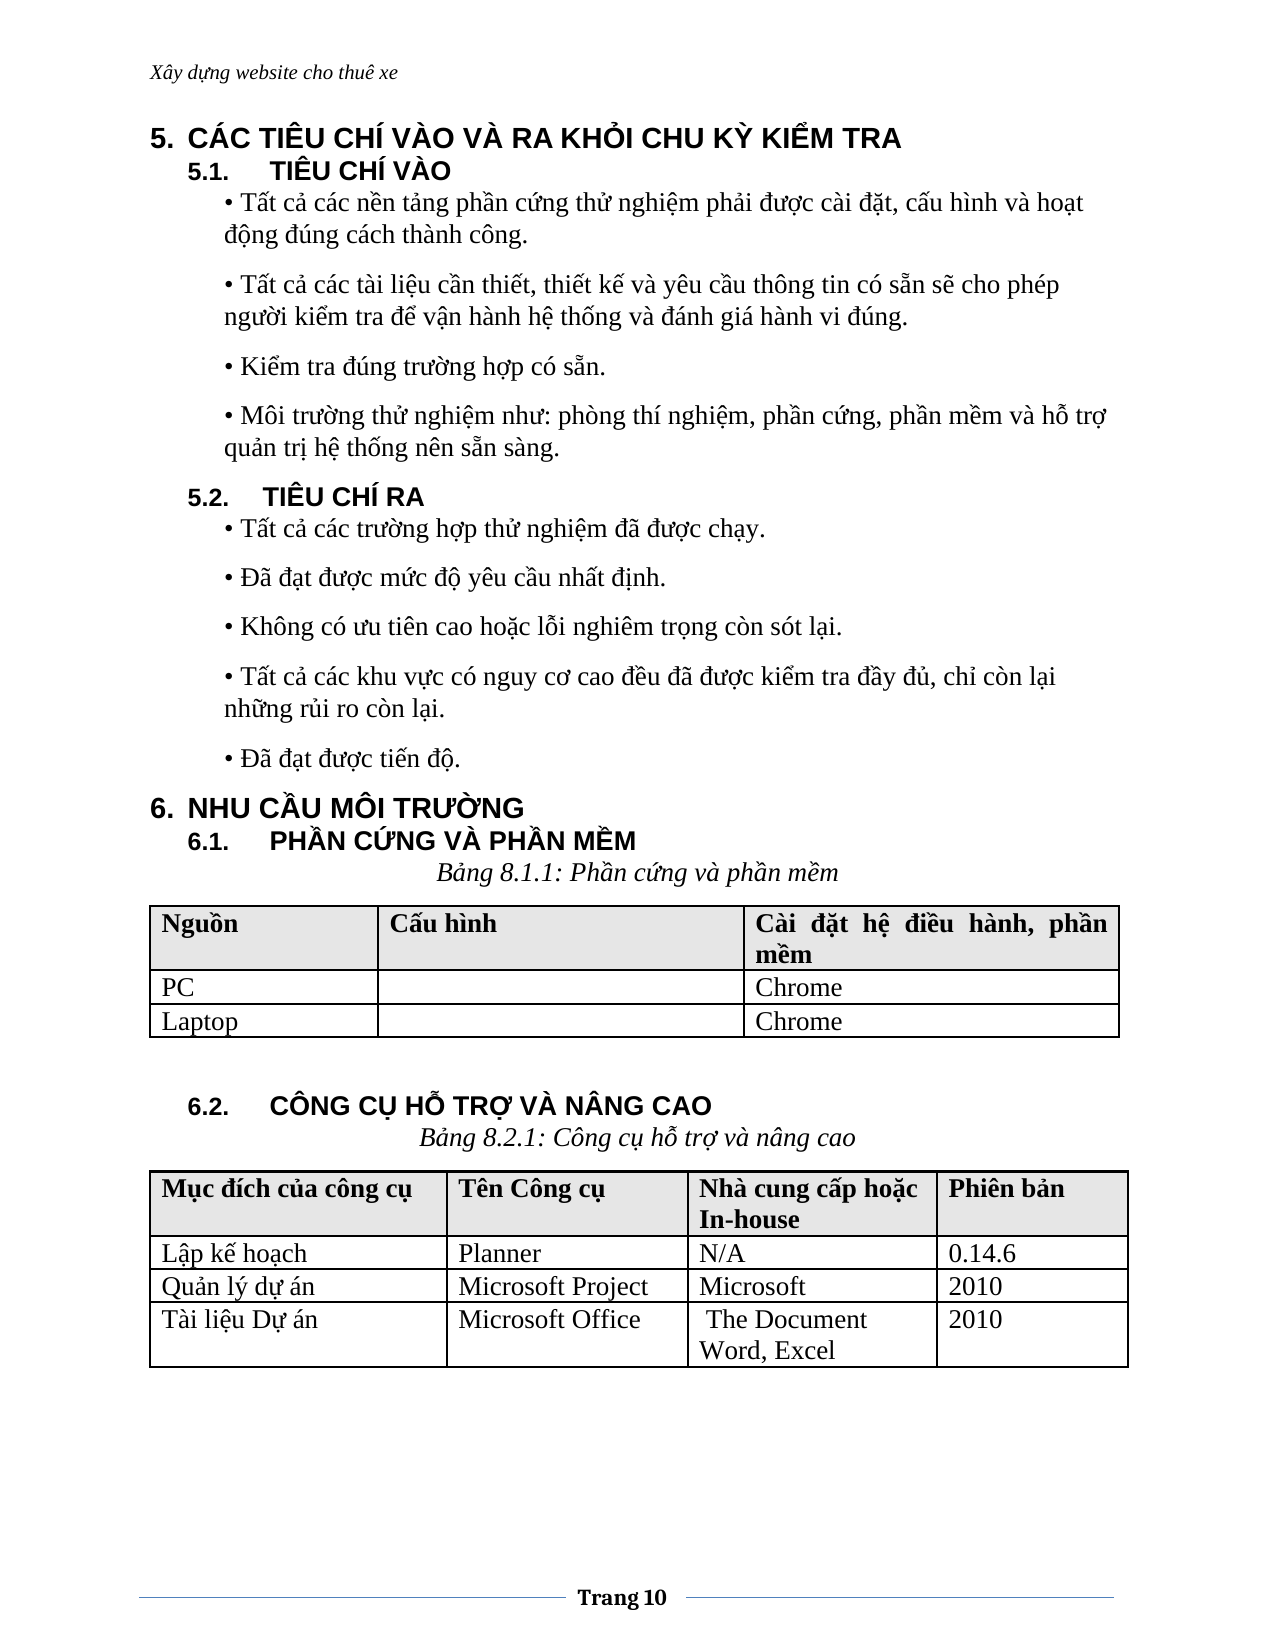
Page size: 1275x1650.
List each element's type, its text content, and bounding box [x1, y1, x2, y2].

table_cell Microsoft [689, 1270, 936, 1301]
text • Tất cả các nền tảng phần cứng thử nghiệm phải được cài đặt, cấu hình và hoạt động đúng cách thành công. [224, 186, 1125, 249]
table_cell Laptop [151, 1005, 377, 1036]
table_cell Quản lý dự án [151, 1270, 446, 1301]
text • Đã đạt được tiến độ. [224, 742, 1125, 773]
table_cell 2010 [938, 1270, 1127, 1301]
text • Tất cả các khu vực có nguy cơ cao đều đã được kiểm tra đầy đủ, chỉ còn lại những rủi ro còn lại. [224, 660, 1125, 723]
subtitle NHU CẦU MÔI TRƯỜNG [150, 791, 1125, 824]
table_header Cấu hình [379, 907, 743, 969]
table_cell Tài liệu Dự án [151, 1303, 446, 1366]
subtitle CÁC TIÊU CHÍ VÀO VÀ RA KHỎI CHU KỲ KIỂM TRA [150, 121, 1125, 154]
table_cell The Document Word, Excel [689, 1303, 936, 1366]
table_cell PC [151, 971, 377, 1003]
table_header Tên Công cụ [448, 1173, 687, 1235]
table_header Nhà cung cấp hoặc In-house [689, 1173, 936, 1235]
table_cell [379, 1005, 743, 1036]
table_header Mục đích của công cụ [151, 1173, 446, 1235]
table_cell Microsoft Office [448, 1303, 687, 1366]
table_cell Planner [448, 1237, 687, 1268]
text • Tất cả các tài liệu cần thiết, thiết kế và yêu cầu thông tin có sẵn sẽ cho phép người kiểm tra để vận hành hệ thống và đánh giá hành vi đúng. [224, 268, 1125, 331]
table_cell N/A [689, 1237, 936, 1268]
subtitle CÔNG CỤ HỖ TRỢ VÀ NÂNG CAO [187, 1090, 1125, 1121]
table_header Nguồn [151, 907, 377, 969]
table_cell Chrome [745, 1005, 1118, 1036]
table_header Cài đặt hệ điều hành, phần mềm [745, 907, 1118, 969]
text • Đã đạt được mức độ yêu cầu nhất định. [224, 561, 1125, 592]
subtitle TIÊU CHÍ RA [187, 481, 1125, 512]
text • Kiểm tra đúng trường hợp có sẵn. [224, 349, 1125, 381]
text • Môi trường thử nghiệm như: phòng thí nghiệm, phần cứng, phần mềm và hỗ trợ quản trị hệ thống nên sẵn sàng. [224, 399, 1125, 463]
table_cell Chrome [745, 971, 1118, 1003]
table_cell 0.14.6 [938, 1237, 1127, 1268]
table_cell [379, 971, 743, 1003]
table_header Phiên bản [938, 1173, 1127, 1235]
text • Tất cả các trường hợp thử nghiệm đã được chạy. [224, 512, 1125, 543]
table_cell 2010 [938, 1303, 1127, 1366]
text Bảng 8.2.1: Công cụ hỗ trợ và nâng cao [150, 1121, 1125, 1152]
table_cell Microsoft Project [448, 1270, 687, 1301]
subtitle PHẦN CỨNG VÀ PHẦN MỀM [187, 824, 1125, 856]
text • Không có ưu tiên cao hoặc lỗi nghiêm trọng còn sót lại. [224, 611, 1125, 642]
text Bảng 8.1.1: Phần cứng và phần mềm [150, 856, 1125, 887]
subtitle TIÊU CHÍ VÀO [187, 154, 1125, 186]
table_cell Lập kế hoạch [151, 1237, 446, 1268]
